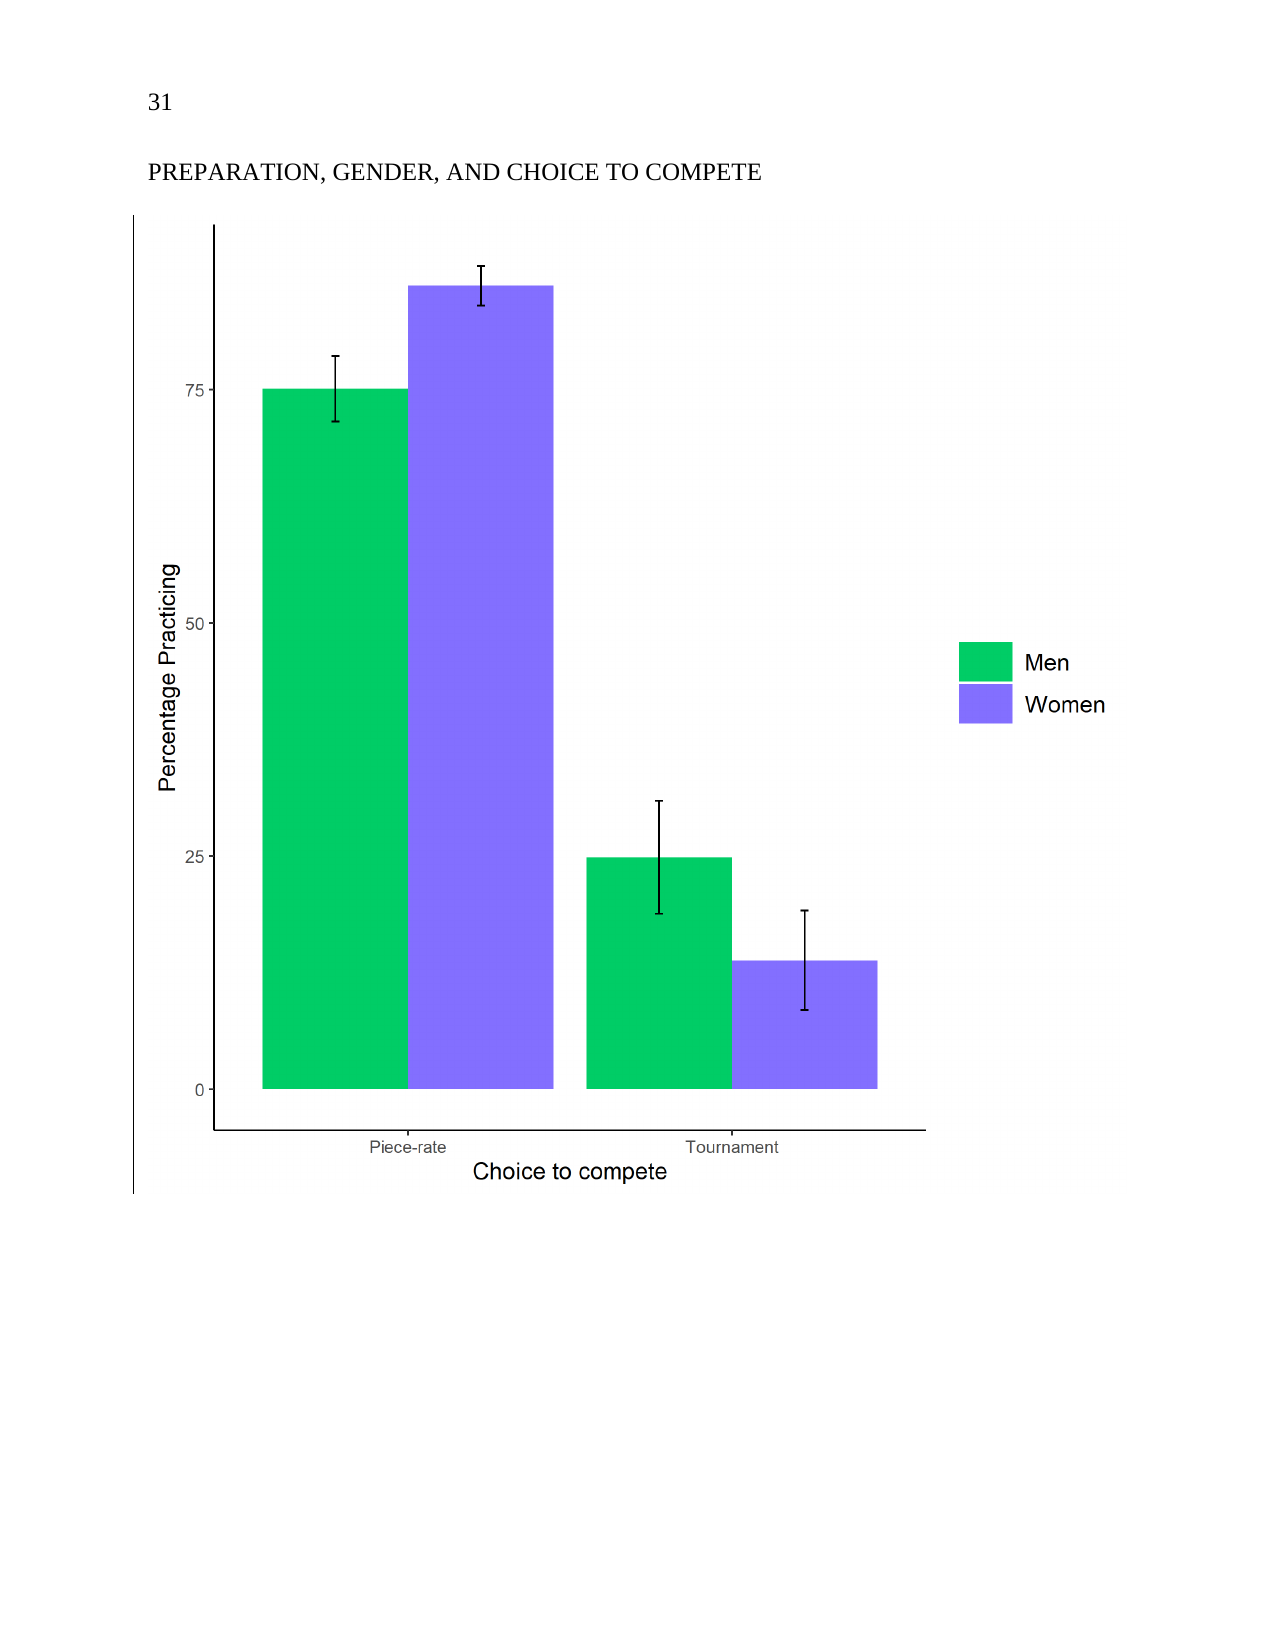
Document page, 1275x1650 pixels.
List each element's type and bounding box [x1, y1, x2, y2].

picture [147, 215, 1127, 1194]
